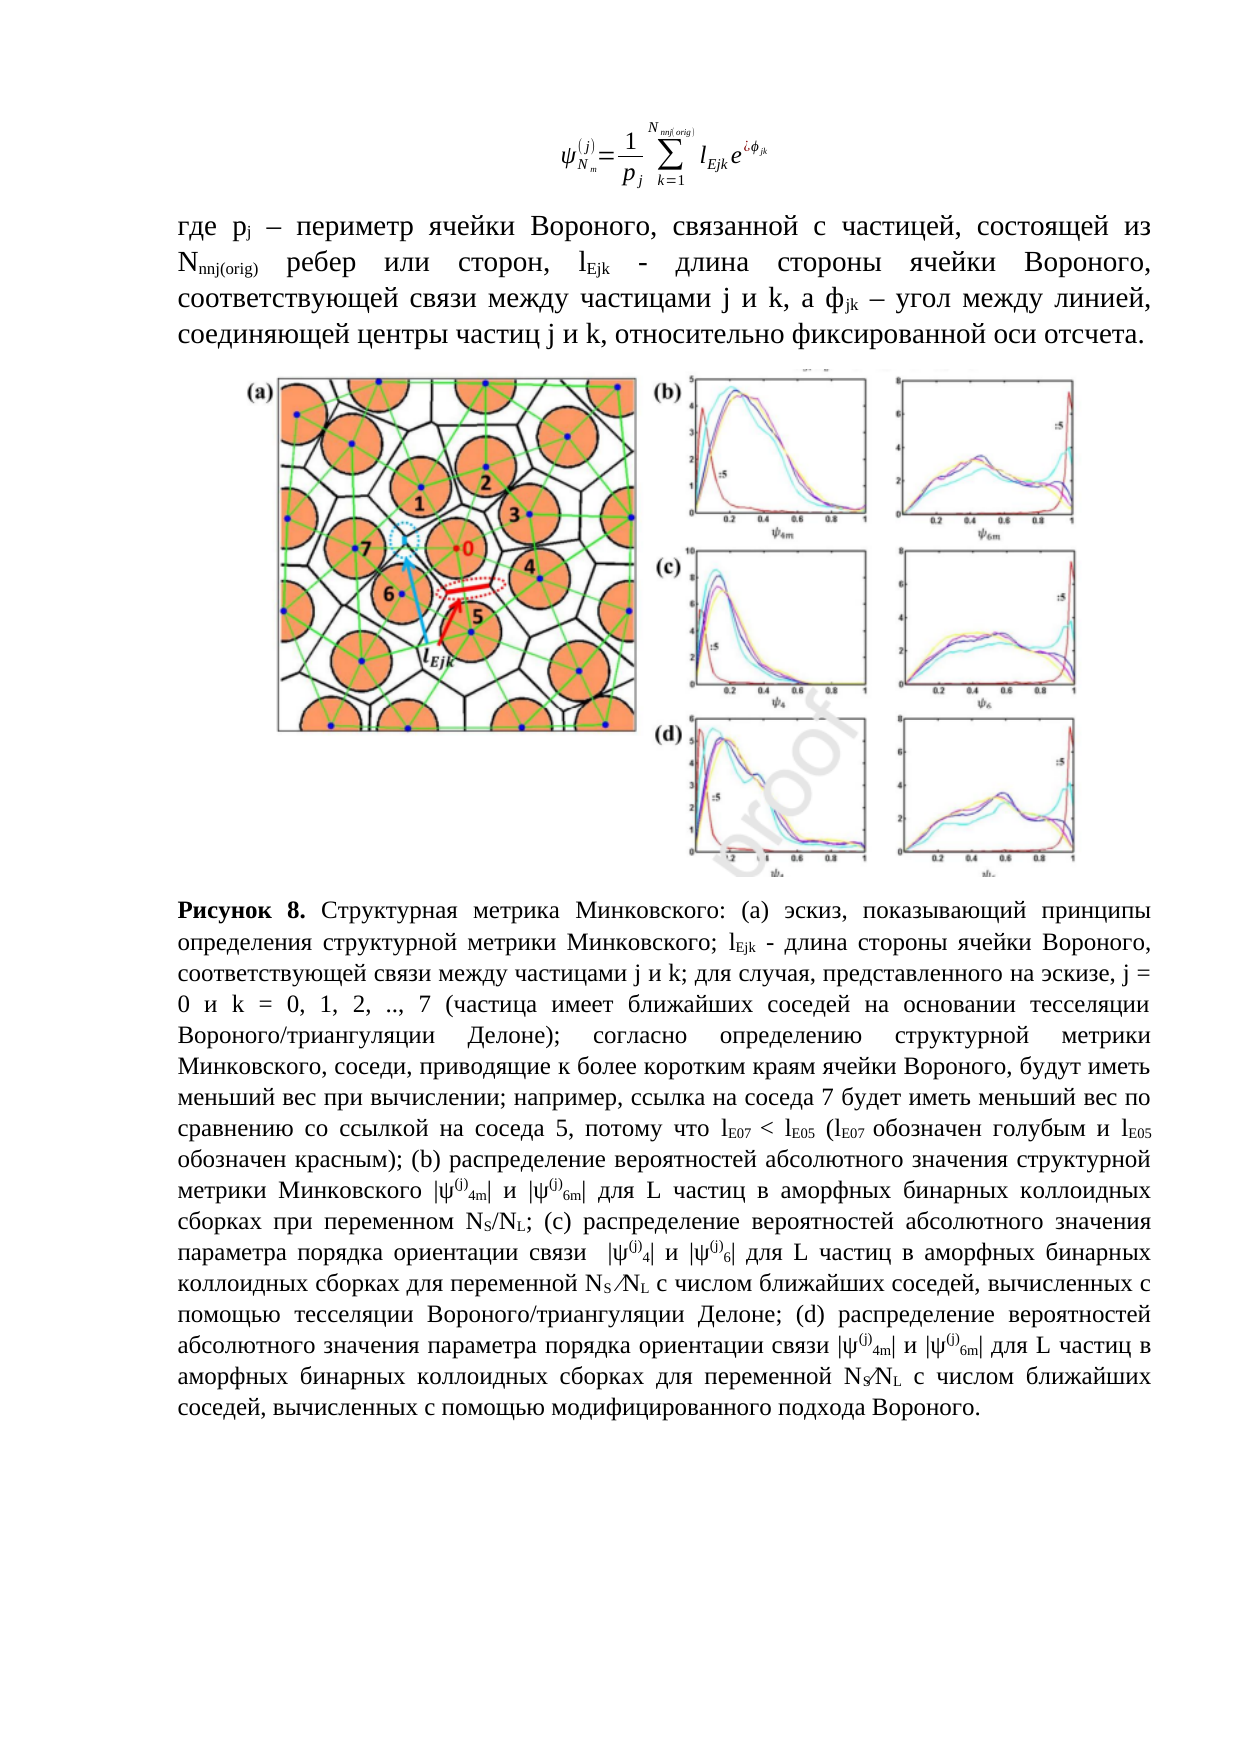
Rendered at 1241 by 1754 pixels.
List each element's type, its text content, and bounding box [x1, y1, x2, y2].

picture [246, 369, 1083, 877]
text Рисунок 8. Структурная метрика Минковского: (а) эскиз, показывающий принципы определения структурной метрики Минковского; lEjk - длина стороны ячейки Вороного, соответствующей связи между частицами j и k; для случая, представленного на эскизе, j = 0 и k = 0, 1, 2, .., 7 (частица имеет ближайших соседей на основании тесселяции Вороного/триангуляции Делоне); согласно определению структурной метрики Минковского, соседи, приводящие к более коротким краям ячейки Вороного, будут иметь меньший вес при вычислении; например, ссылка на соседа 7 будет иметь меньший вес по сравнению со ссылкой на соседа 5, потому что lE07 < lE05 (lE07 обозначен голубым и lE05 обозначен красным); (b) распределение вероятностей абсолютного значения структурной метрики Минковского |ψ(j)4m| и |ψ(j)6m| для L частиц в аморфных бинарных коллоидных сборках при переменном NS/NL; (c) распределение вероятностей абсолютного значения параметра порядка ориентации связи |ψ(j)4| и |ψ(j)6| для L частиц в аморфных бинарных коллоидных сборках для переменной NS ⁄NL с числом ближайших соседей, вычисленных с помощью тесселяции Вороного/триангуляции Делоне; (d) распределение вероятностей абсолютного значения параметра порядка ориентации связи |ψ(j)4m| и |ψ(j)6m| для L частиц в аморфных бинарных коллоидных сборках для переменной NS⁄NL с числом ближайших соседей, вычисленных с помощью модифицированного подхода Вороного. [177, 896, 1152, 1421]
text где pj – периметр ячейки Вороного, связанной с частицей, состоящей из Nnnj(orig) ребер или сторон, lEjk - длина стороны ячейки Вороного, соответствующей связи между частицами j и k, а фjk – угол между линией, соединяющей центры частиц j и k, относительно фиксированной оси отсчета. [177, 208, 1152, 350]
